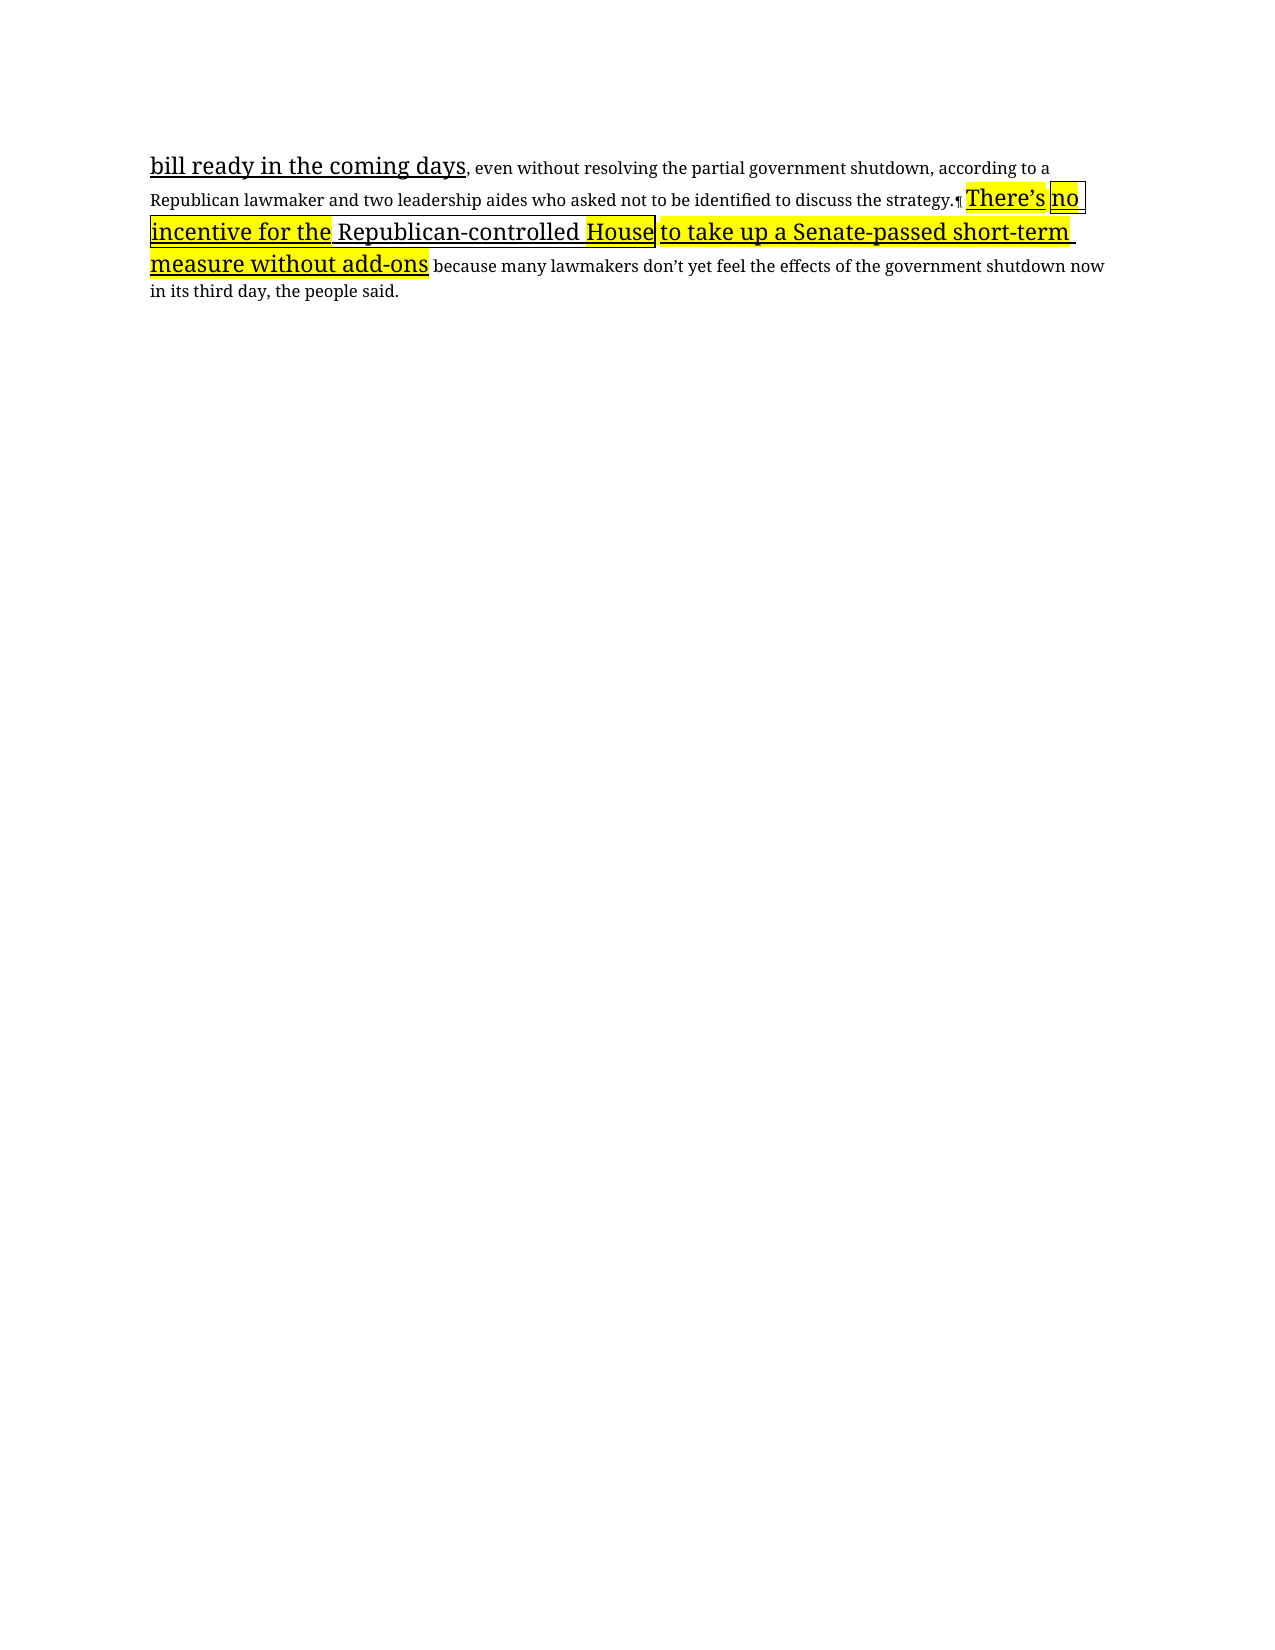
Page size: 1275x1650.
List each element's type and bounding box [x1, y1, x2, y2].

text [150, 150, 1125, 302]
